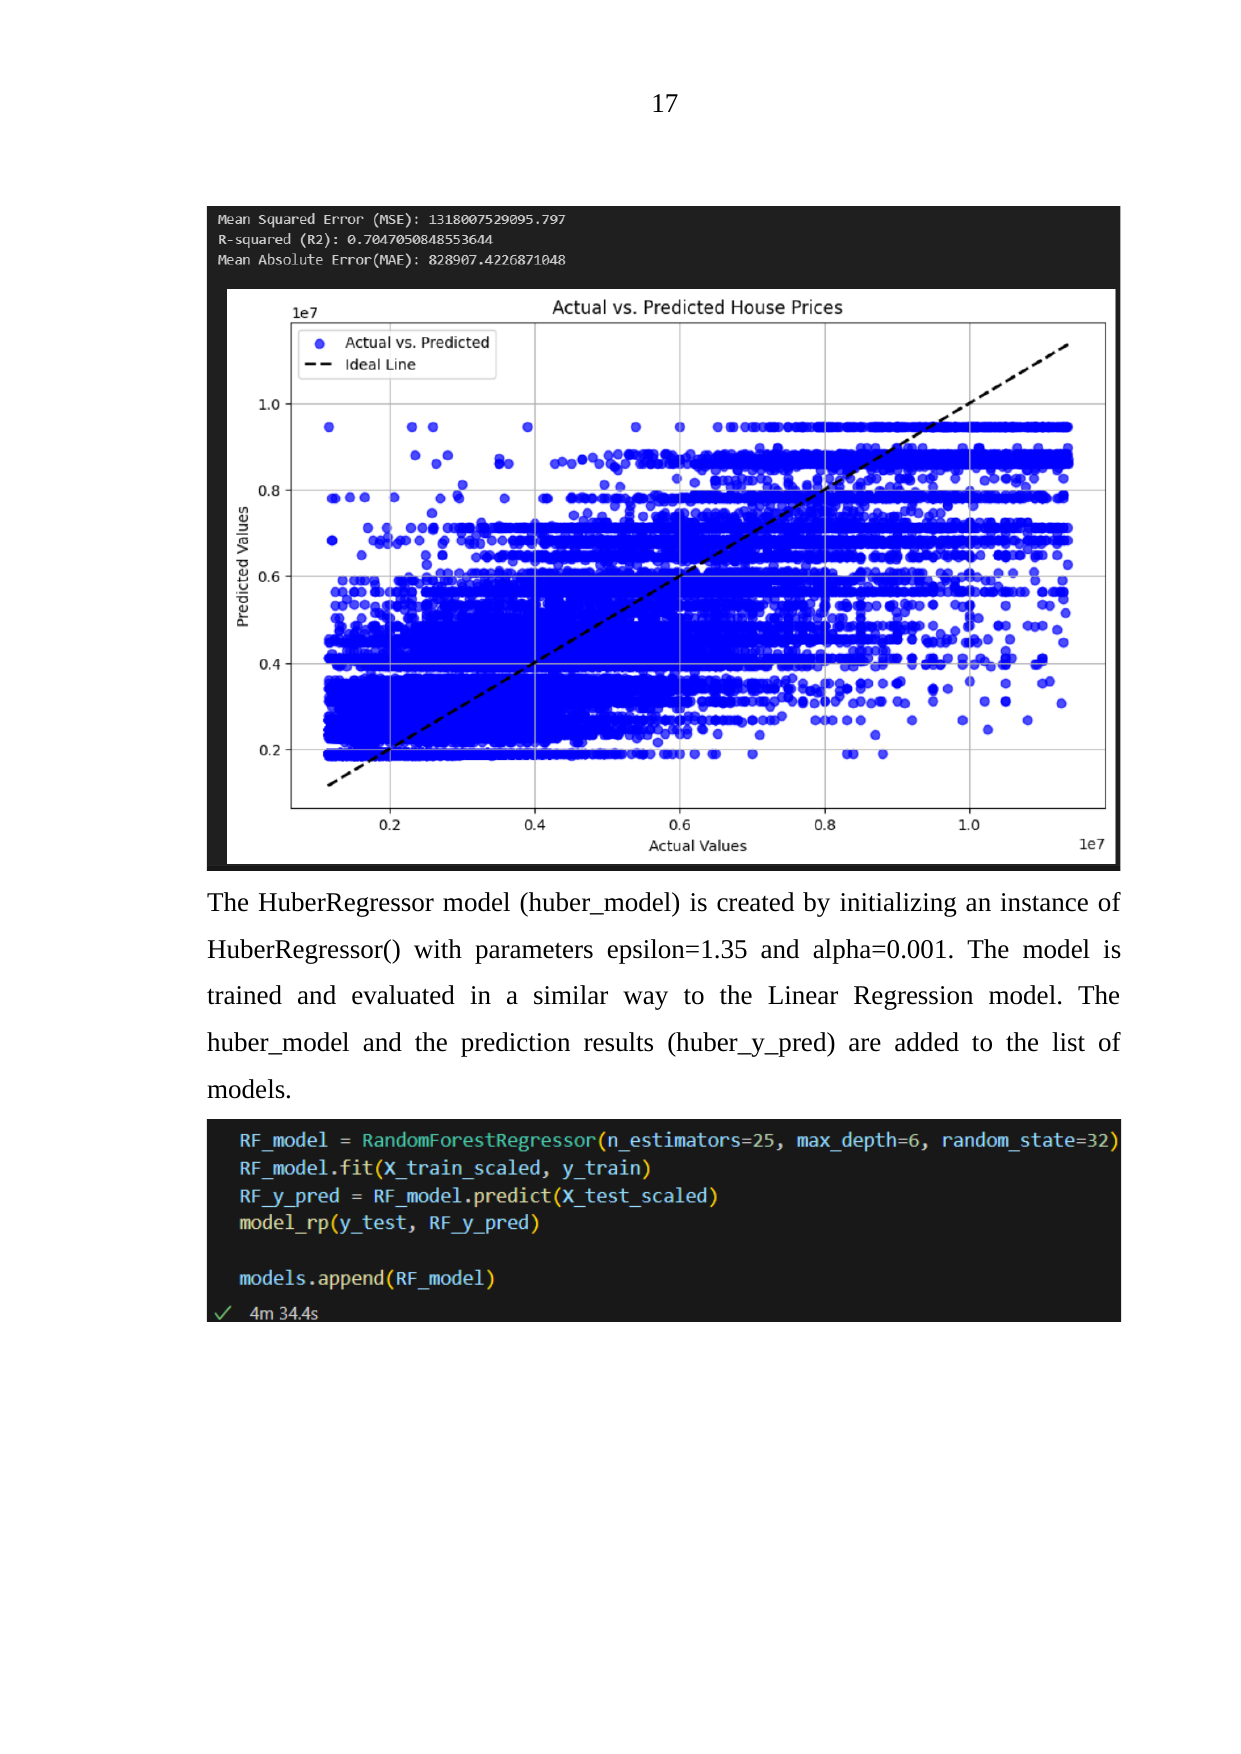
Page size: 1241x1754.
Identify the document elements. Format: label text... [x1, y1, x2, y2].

picture [206, 1119, 1122, 1322]
picture [206, 206, 1121, 871]
text The HuberRegressor model (huber_model) is created by initializing an instance of HuberRegressor() with parameters epsilon=1.35 and alpha=0.001. The model is trained and evaluated in a similar way to the Linear Regression model. The huber_model and the prediction results (huber_y_pred) are added to the list of models. [207, 886, 1122, 1104]
